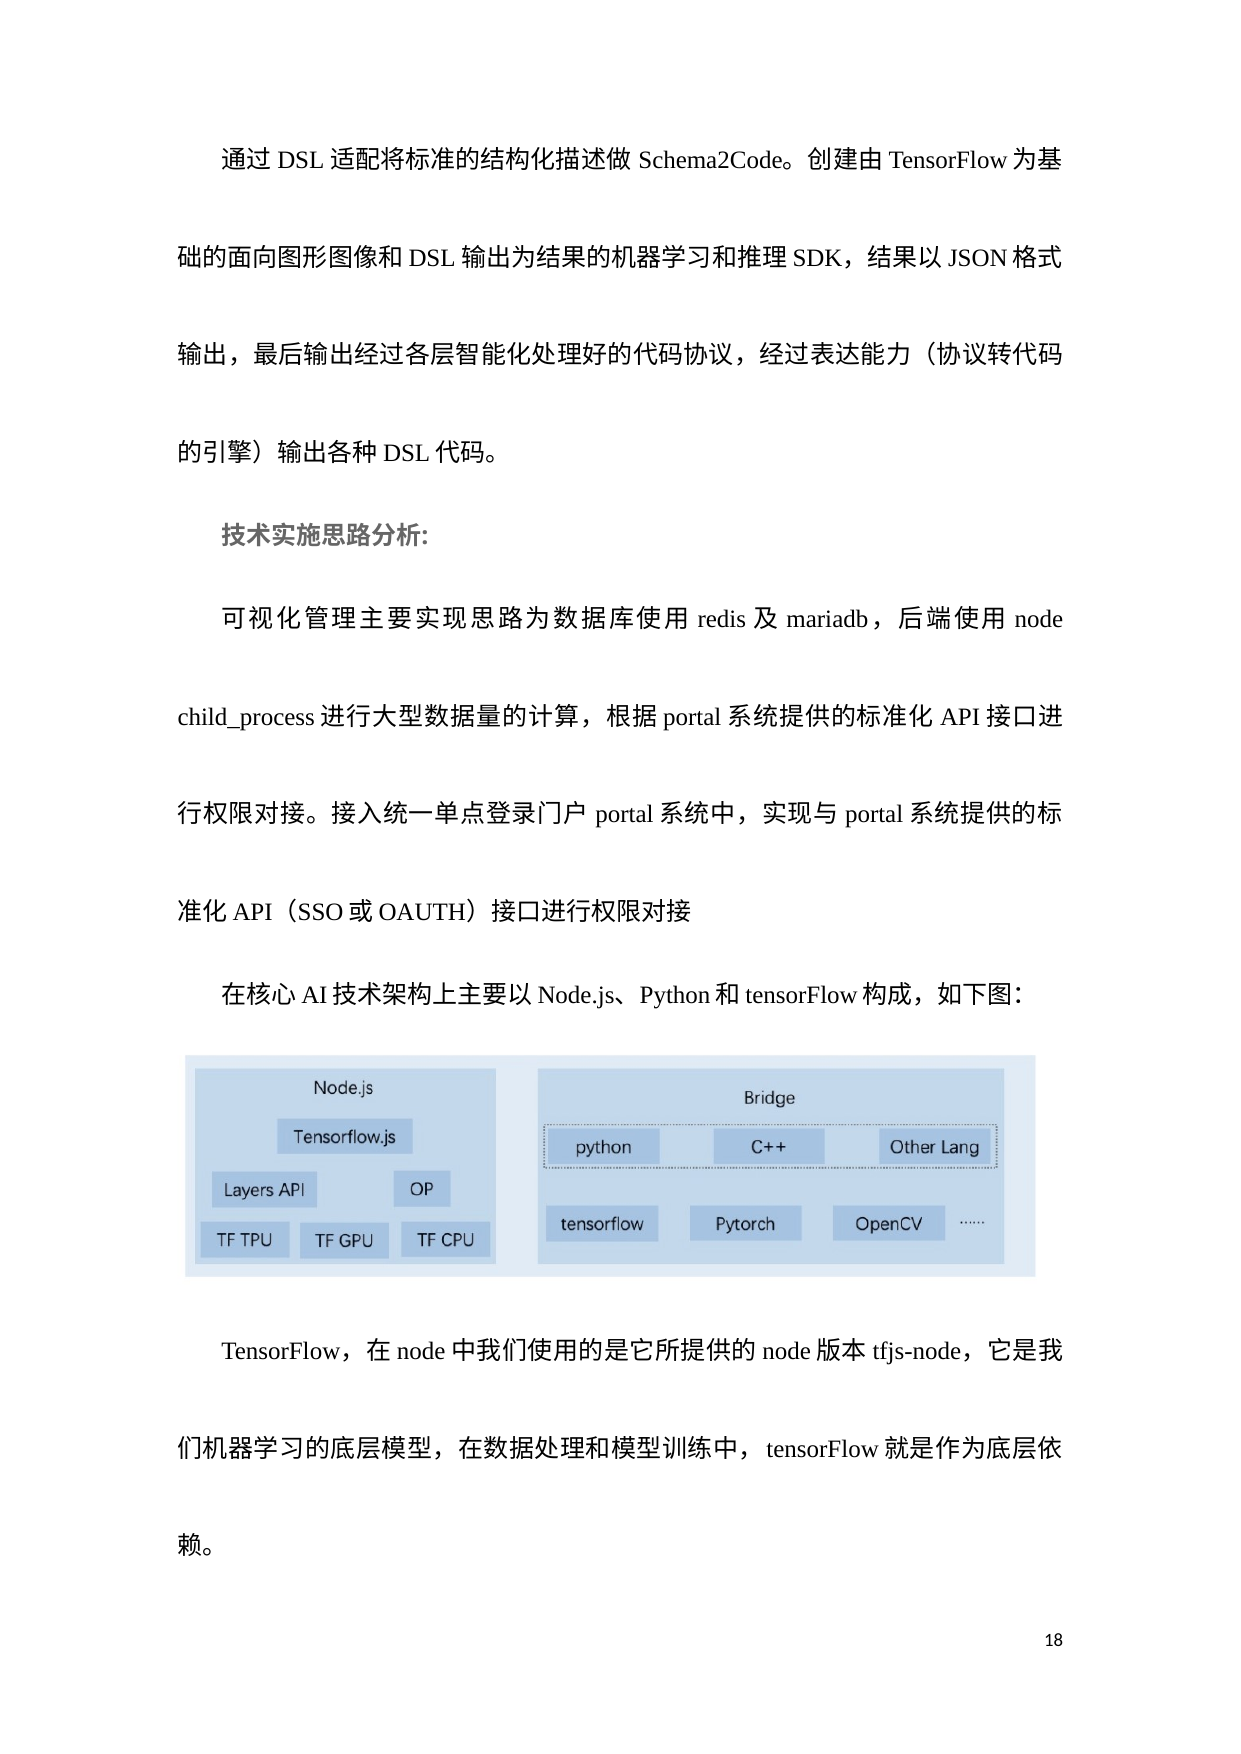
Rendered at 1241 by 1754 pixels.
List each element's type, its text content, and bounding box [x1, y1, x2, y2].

text 在核心AI技术架构上主要以Node.js、Python和tensorFlow构成，如下图： [177, 960, 1063, 1025]
picture [177, 1042, 1043, 1285]
text 可视化管理主要实现思路为数据库使用redis及mariadb，后端使用node child_process进行大型数据量的计算，根据portal系统提供的标准化API接口进行权限对接。接入统一单点登录门户portal系统中，实现与portal系统提供的标准化API（SSO或OAUTH）接口进行权限对接 [177, 584, 1063, 942]
text TensorFlow，在node中我们使用的是它所提供的node版本tfjs-node，它是我们机器学习的底层模型，在数据处理和模型训练中，tensorFlow就是作为底层依赖。 [177, 1316, 1063, 1576]
text 技术实施思路分析: [177, 501, 1063, 566]
text 通过 DSL 适配将标准的结构化描述做 Schema2Code。创建由TensorFlow为基础的面向图形图像和DSL输出为结果的机器学习和推理SDK，结果以JSON格式输出，最后输出经过各层智能化处理好的代码协议，经过表达能力（协议转代码的引擎）输出各种 DSL 代码。 [177, 125, 1063, 483]
